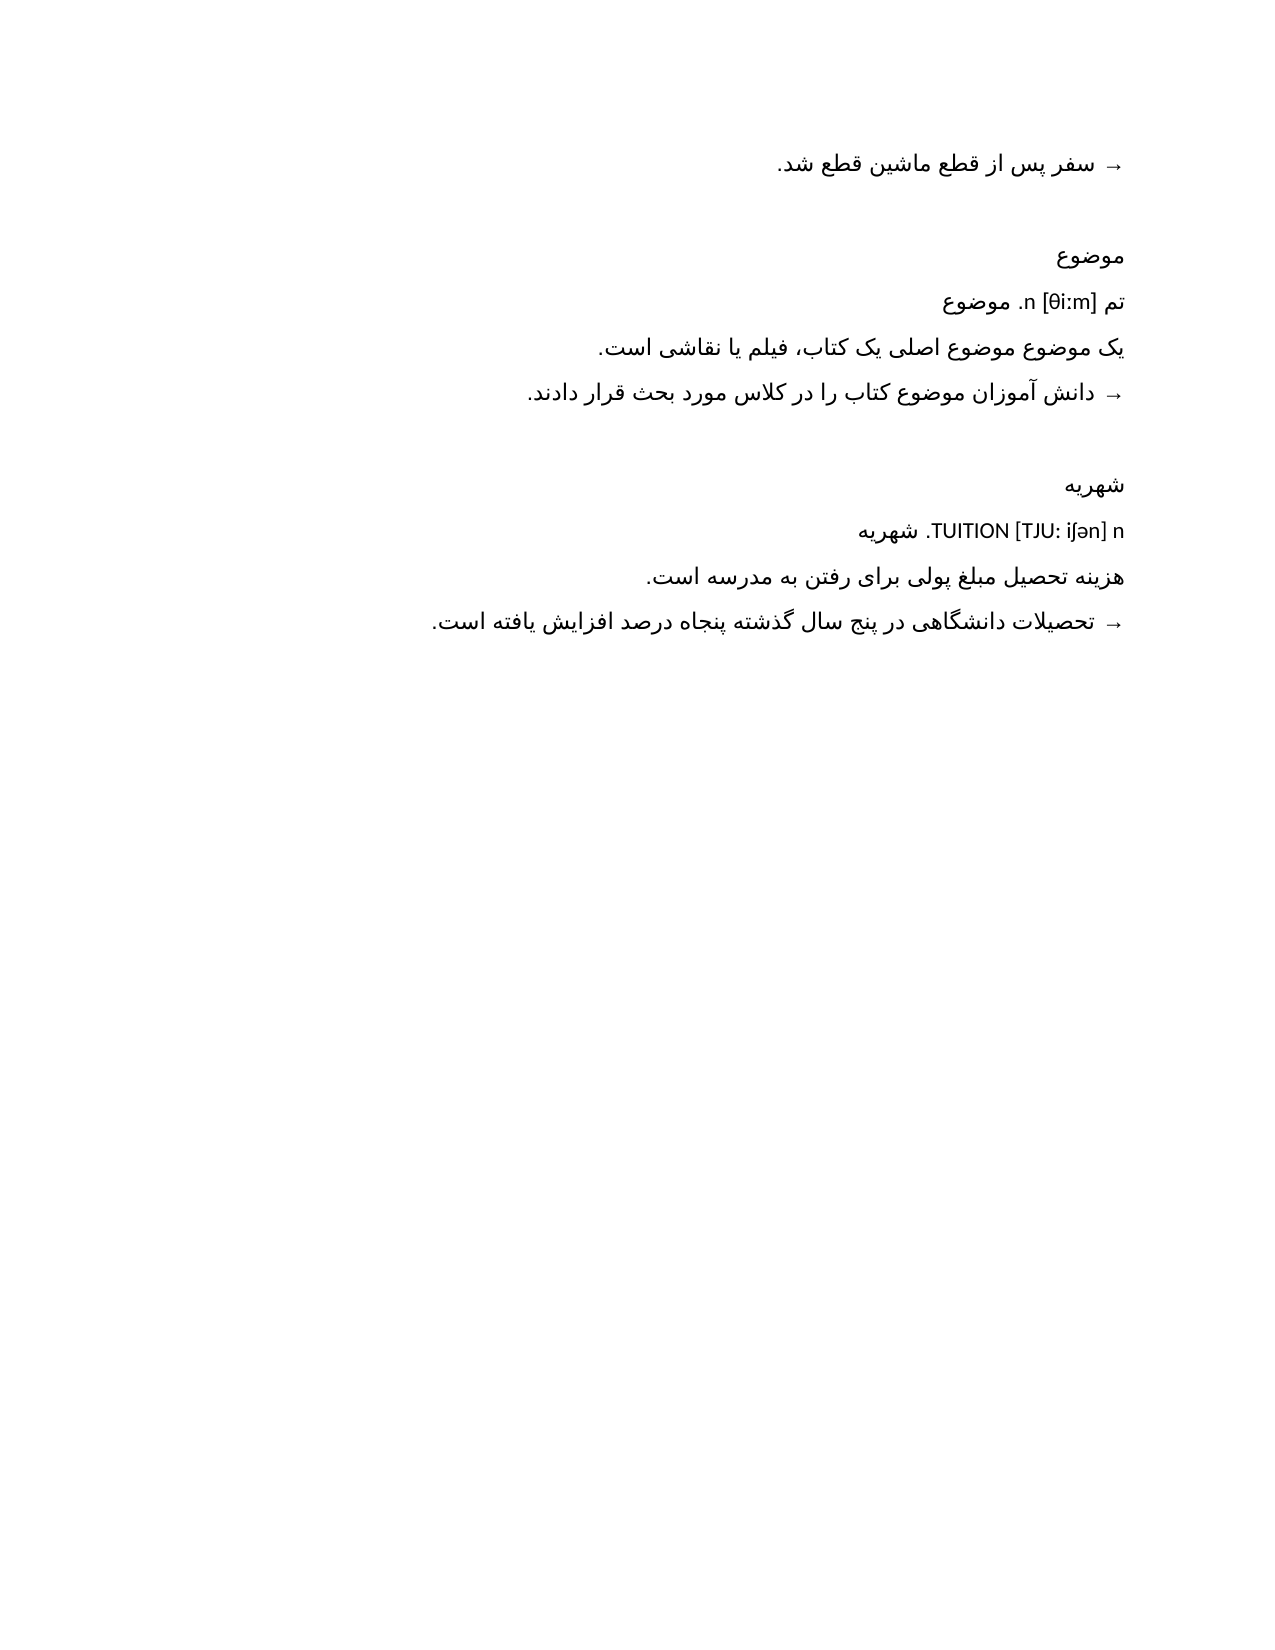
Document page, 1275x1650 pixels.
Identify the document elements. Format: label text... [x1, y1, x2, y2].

text → دانش آموزان موضوع کتاب را در کلاس مورد بحث قرار دادند. [150, 379, 1125, 405]
text → تحصیلات دانشگاهی در پنج سال گذشته پنجاه درصد افزایش یافته است. [150, 608, 1125, 634]
text تم [θiːm] n. موضوع [150, 287, 1125, 315]
text TUITION [TJU: iʃən] n. شهریه [150, 516, 1125, 544]
text موضوع [150, 242, 1125, 268]
text یک موضوع موضوع اصلی یک کتاب، فیلم یا نقاشی است. [150, 334, 1125, 360]
text هزینه تحصیل مبلغ پولی برای رفتن به مدرسه است. [150, 563, 1125, 589]
text شهریه [150, 471, 1125, 497]
text → سفر پس از قطع ماشین قطع شد. [150, 150, 1125, 176]
